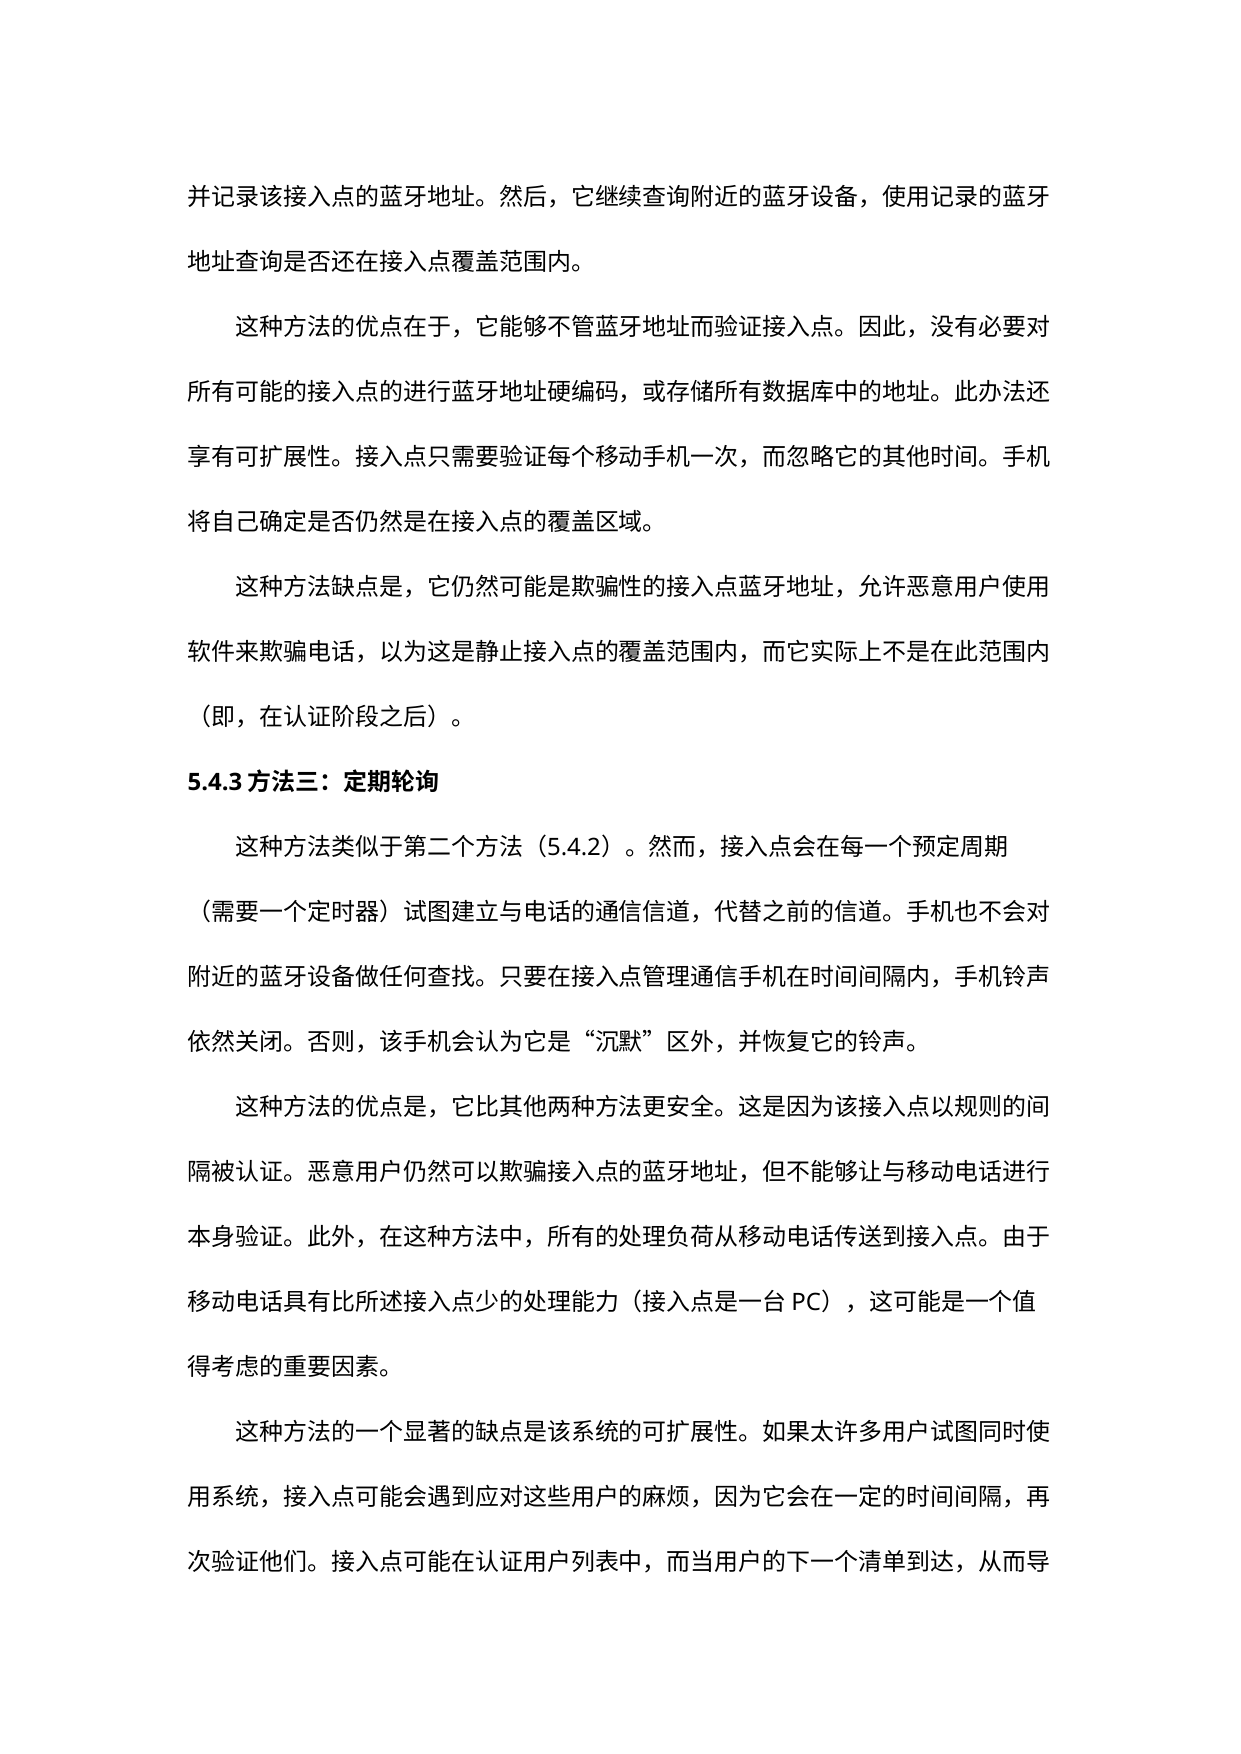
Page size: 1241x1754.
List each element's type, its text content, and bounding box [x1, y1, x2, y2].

text 这种方法缺点是，它仍然可能是欺骗性的接入点蓝牙地址，允许恶意用户使用软件来欺骗电话，以为这是静止接入点的覆盖范围内，而它实际上不是在此范围内（即，在认证阶段之后）。 [187, 552, 1053, 747]
text 这种方法的优点在于，它能够不管蓝牙地址而验证接入点。因此，没有必要对所有可能的接入点的进行蓝牙地址硬编码，或存储所有数据库中的地址。此办法还享有可扩展性。接入点只需要验证每个移动手机一次，而忽略它的其他时间。手机将自己确定是否仍然是在接入点的覆盖区域。 [187, 292, 1053, 552]
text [187, 162, 1053, 292]
text 这种方法的优点是，它比其他两种方法更安全。这是因为该接入点以规则的间隔被认证。恶意用户仍然可以欺骗接入点的蓝牙地址，但不能够让与移动电话进行本身验证。此外，在这种方法中，所有的处理负荷从移动电话传送到接入点。由于移动电话具有比所述接入点少的处理能力（接入点是一台PC），这可能是一个值得考虑的重要因素。 [187, 1072, 1053, 1397]
text 这种方法类似于第二个方法（5.4.2）。然而，接入点会在每一个预定周期（需要一个定时器）试图建立与电话的通信信道，代替之前的信道。手机也不会对附近的蓝牙设备做任何查找。只要在接入点管理通信手机在时间间隔内，手机铃声依然关闭。否则，该手机会认为它是“沉默”区外，并恢复它的铃声。 [187, 812, 1053, 1072]
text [187, 1397, 1053, 1592]
text 5.4.3方法三：定期轮询 [187, 747, 1053, 812]
